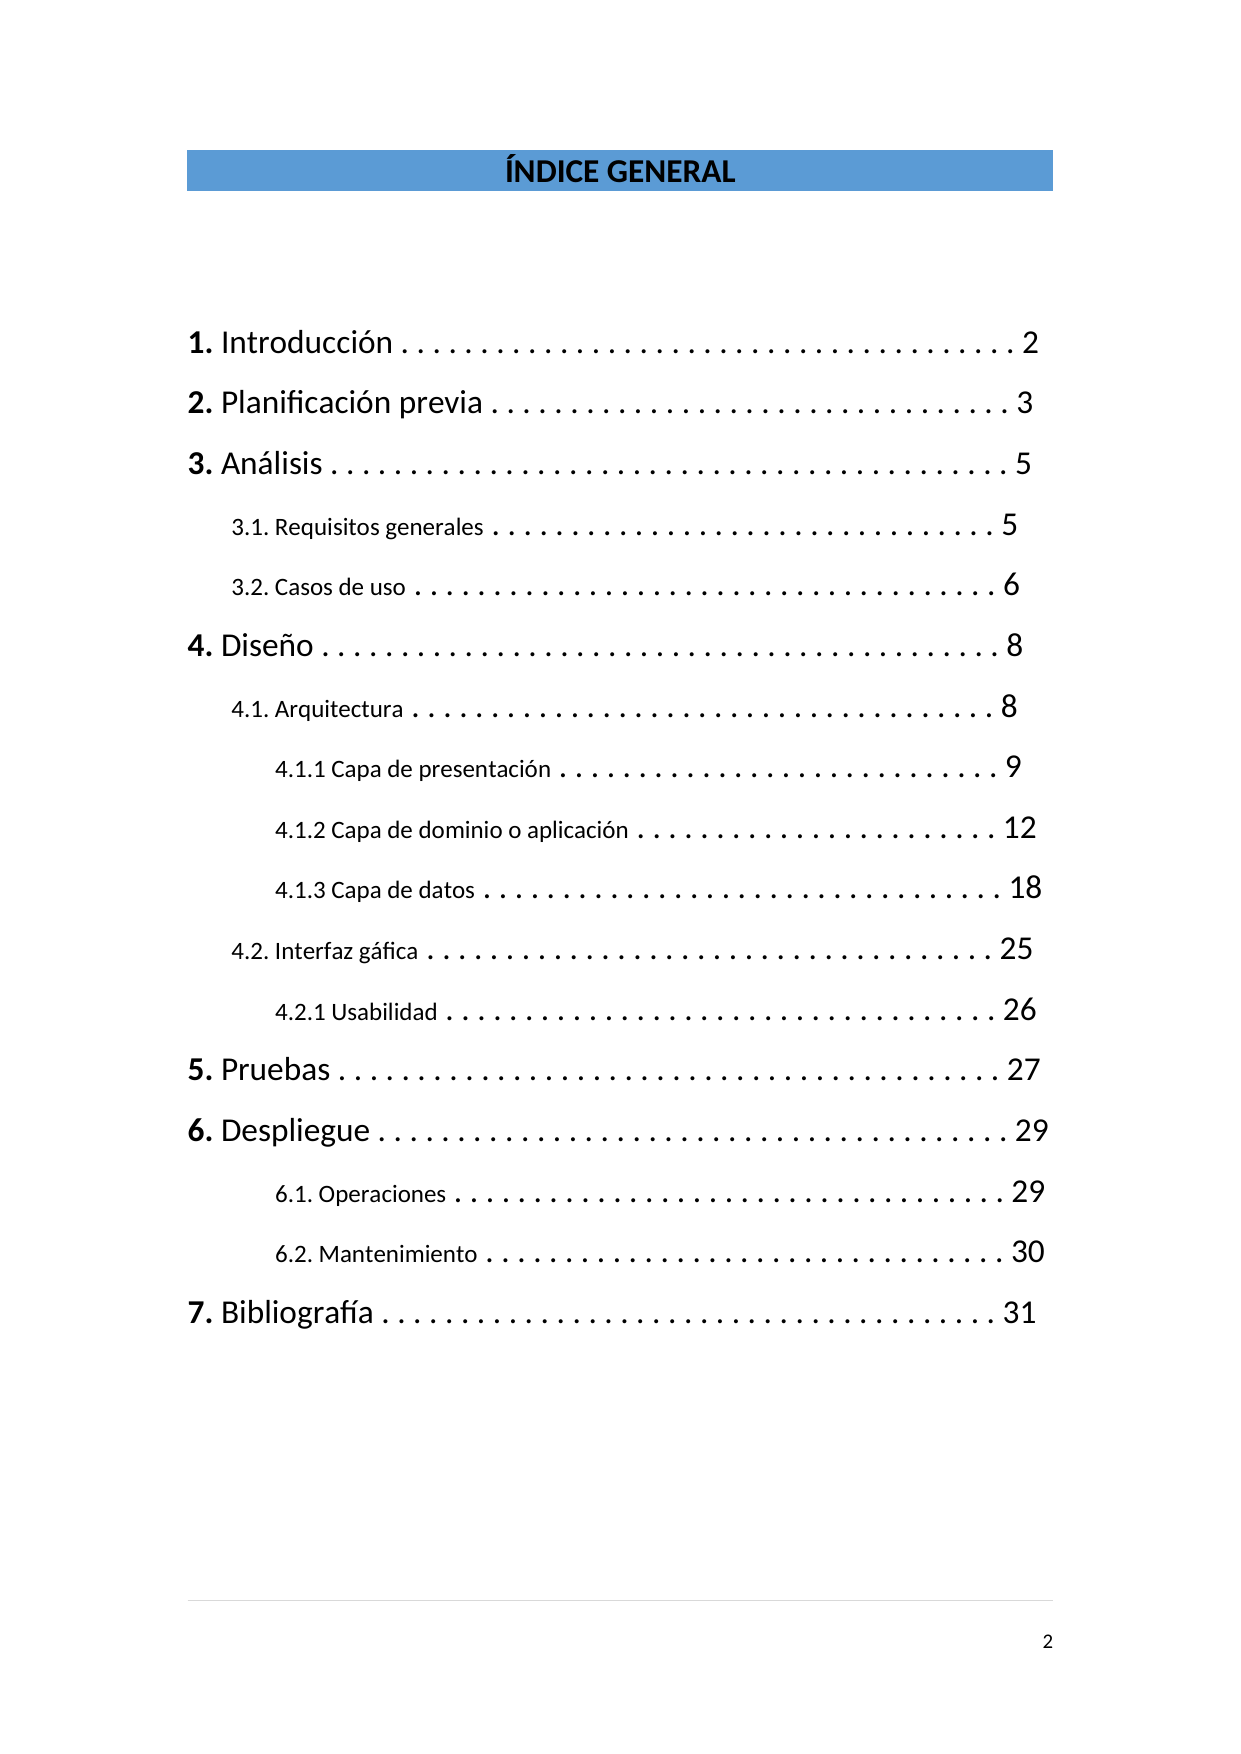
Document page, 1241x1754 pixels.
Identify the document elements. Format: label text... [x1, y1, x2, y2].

text 4.1.3 Capa de datos . . . . . . . . . . . . . . . . . . . . . . . . . . . . . . . . . 18 [187, 866, 1053, 907]
text 6.1. Operaciones . . . . . . . . . . . . . . . . . . . . . . . . . . . . . . . . . . . 29 [187, 1169, 1053, 1210]
text 5. Pruebas . . . . . . . . . . . . . . . . . . . . . . . . . . . . . . . . . . . . . . . . . . 27 [187, 1048, 1053, 1089]
text 4.2. Interfaz gáfica . . . . . . . . . . . . . . . . . . . . . . . . . . . . . . . . . . . . 25 [187, 927, 1053, 968]
text 4.1. Arquitectura . . . . . . . . . . . . . . . . . . . . . . . . . . . . . . . . . . . . . 8 [187, 684, 1053, 725]
text 3. Análisis . . . . . . . . . . . . . . . . . . . . . . . . . . . . . . . . . . . . . . . . . . . 5 [187, 442, 1053, 483]
text 4.2.1 Usabilidad . . . . . . . . . . . . . . . . . . . . . . . . . . . . . . . . . . . 26 [187, 988, 1053, 1028]
text 2. Planificación previa . . . . . . . . . . . . . . . . . . . . . . . . . . . . . . . . . 3 [187, 381, 1053, 422]
text ÍNDICE GENERAL [187, 150, 1053, 191]
text 4. Diseño . . . . . . . . . . . . . . . . . . . . . . . . . . . . . . . . . . . . . . . . . . . 8 [187, 624, 1053, 665]
text 4.1.2 Capa de dominio o aplicación . . . . . . . . . . . . . . . . . . . . . . . 12 [187, 806, 1053, 847]
text 6.2. Mantenimiento . . . . . . . . . . . . . . . . . . . . . . . . . . . . . . . . . 30 [187, 1230, 1053, 1271]
text 1. Introducción . . . . . . . . . . . . . . . . . . . . . . . . . . . . . . . . . . . . . . . 2 [187, 321, 1053, 362]
text 4.1.1 Capa de presentación . . . . . . . . . . . . . . . . . . . . . . . . . . . . 9 [187, 745, 1053, 786]
text 7. Bibliografía . . . . . . . . . . . . . . . . . . . . . . . . . . . . . . . . . . . . . . . 31 [187, 1291, 1053, 1332]
text 6. Despliegue . . . . . . . . . . . . . . . . . . . . . . . . . . . . . . . . . . . . . . . . 29 [187, 1109, 1053, 1150]
text 3.1. Requisitos generales . . . . . . . . . . . . . . . . . . . . . . . . . . . . . . . . 5 [187, 503, 1053, 543]
text 3.2. Casos de uso . . . . . . . . . . . . . . . . . . . . . . . . . . . . . . . . . . . . . 6 [187, 563, 1053, 604]
